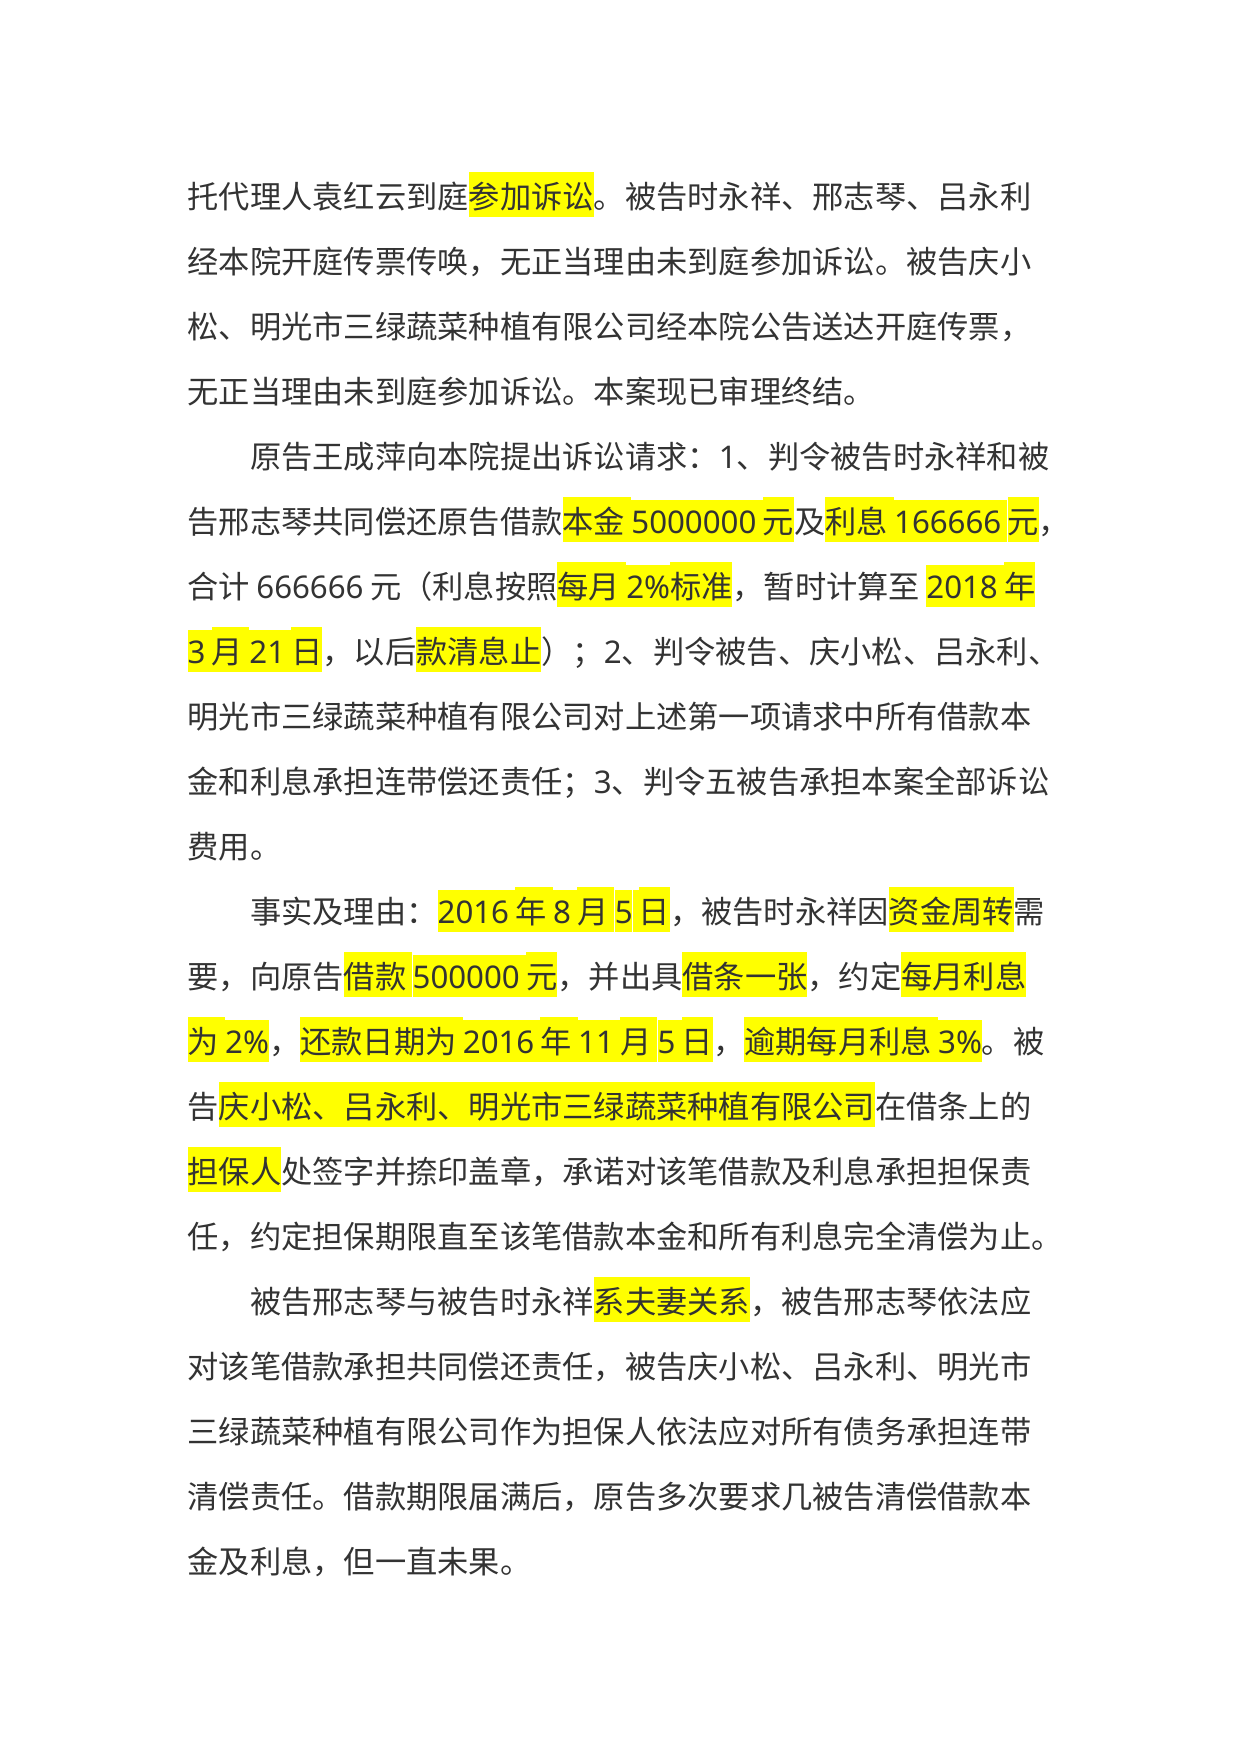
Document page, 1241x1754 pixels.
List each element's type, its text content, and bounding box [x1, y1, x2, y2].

text 原告王成萍向本院提出诉讼请求：1、判令被告时永祥和被告邢志琴共同偿还原告借款本金5000000元及利息166666元，合计666666元（利息按照每月2%标准，暂时计算至2018年3月21日，以后款清息止）；2、判令被告、庆小松、吕永利、明光市三绿蔬菜种植有限公司对上述第一项请求中所有借款本金和利息承担连带偿还责任；3、判令五被告承担本案全部诉讼费用。 [187, 422, 1053, 877]
text 被告邢志琴与被告时永祥系夫妻关系，被告邢志琴依法应对该笔借款承担共同偿还责任，被告庆小松、吕永利、明光市三绿蔬菜种植有限公司作为担保人依法应对所有债务承担连带清偿责任。借款期限届满后，原告多次要求几被告清偿借款本金及利息，但一直未果。 [187, 1267, 1053, 1592]
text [187, 162, 1053, 422]
text 事实及理由：2016年8月5日，被告时永祥因资金周转需要，向原告借款500000元，并出具借条一张，约定每月利息为2%，还款日期为2016年11月5日，逾期每月利息3%。被告庆小松、吕永利、明光市三绿蔬菜种植有限公司在借条上的担保人处签字并捺印盖章，承诺对该笔借款及利息承担担保责任，约定担保期限直至该笔借款本金和所有利息完全清偿为止。 [187, 877, 1053, 1267]
